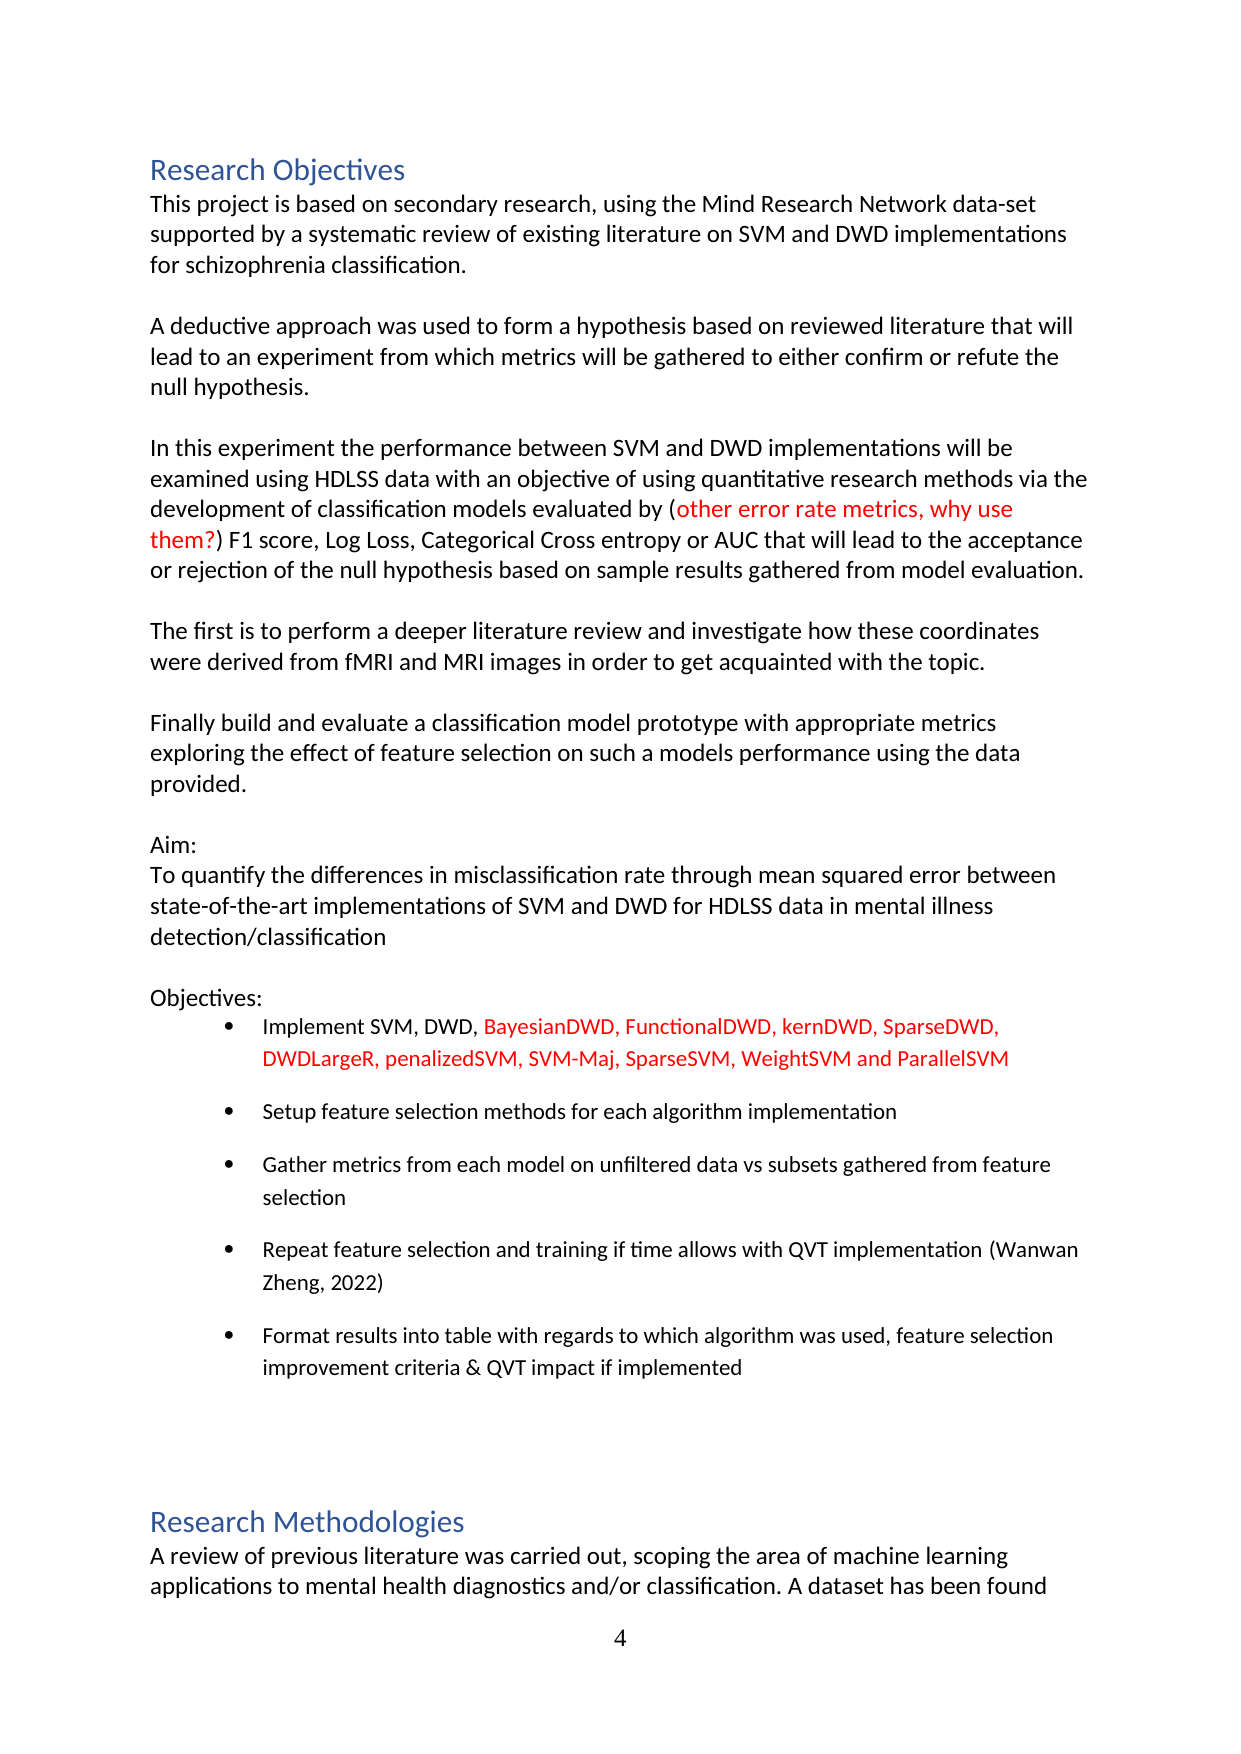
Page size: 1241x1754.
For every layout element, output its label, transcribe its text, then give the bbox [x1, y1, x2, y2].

list Implement SVM, DWD, BayesianDWD, FunctionalDWD, kernDWD, SparseDWD, DWDLargeR, penalizedSVM, SVM-Maj, SparseSVM, WeightSVM and ParallelSVM [225, 1012, 1090, 1072]
text Aim: [150, 829, 1090, 859]
list Repeat feature selection and training if time allows with QVT implementation [225, 1236, 1090, 1296]
list Format results into table with regards to which algorithm was used, feature selection improvement criteria & QVT impact if implemented [225, 1321, 1090, 1381]
list Gather metrics from each model on unfiltered data vs subsets gathered from feature selection [225, 1150, 1090, 1211]
subtitle Research Objectives [150, 150, 1090, 188]
text A deductive approach was used to form a hypothesis based on reviewed literature that will lead to an experiment from which metrics will be gathered to either confirm or refute the null hypothesis. [150, 310, 1090, 402]
text Finally build and evaluate a classification model prototype with appropriate metrics exploring the effect of feature selection on such a models performance using the data provided. [150, 707, 1090, 798]
text Objectives: [150, 982, 1090, 1012]
text In this experiment the performance between SVM and DWD implementations will be examined using HDLSS data with an objective of using quantitative research methods via the development of classification models evaluated by (other error rate metrics, why use them?) F1 score, Log Loss, Categorical Cross entropy or AUC that will lead to the acceptance or rejection of the null hypothesis based on sample results gathered from model evaluation. [150, 432, 1090, 585]
text The first is to perform a deeper literature review and investigate how these coordinates were derived from fMRI and MRI images in order to get acquainted with the topic. [150, 615, 1090, 676]
list Setup feature selection methods for each algorithm implementation [225, 1097, 1090, 1125]
subtitle Research Methodologies [150, 1502, 1090, 1540]
text This project is based on secondary research, using the Mind Research Network data-set supported by a systematic review of existing literature on SVM and DWD implementations for schizophrenia classification. [150, 188, 1090, 280]
text To quantify the differences in misclassification rate through mean squared error between state-of-the-art implementations of SVM and DWD for HDLSS data in mental illness detection/classification [150, 859, 1090, 951]
